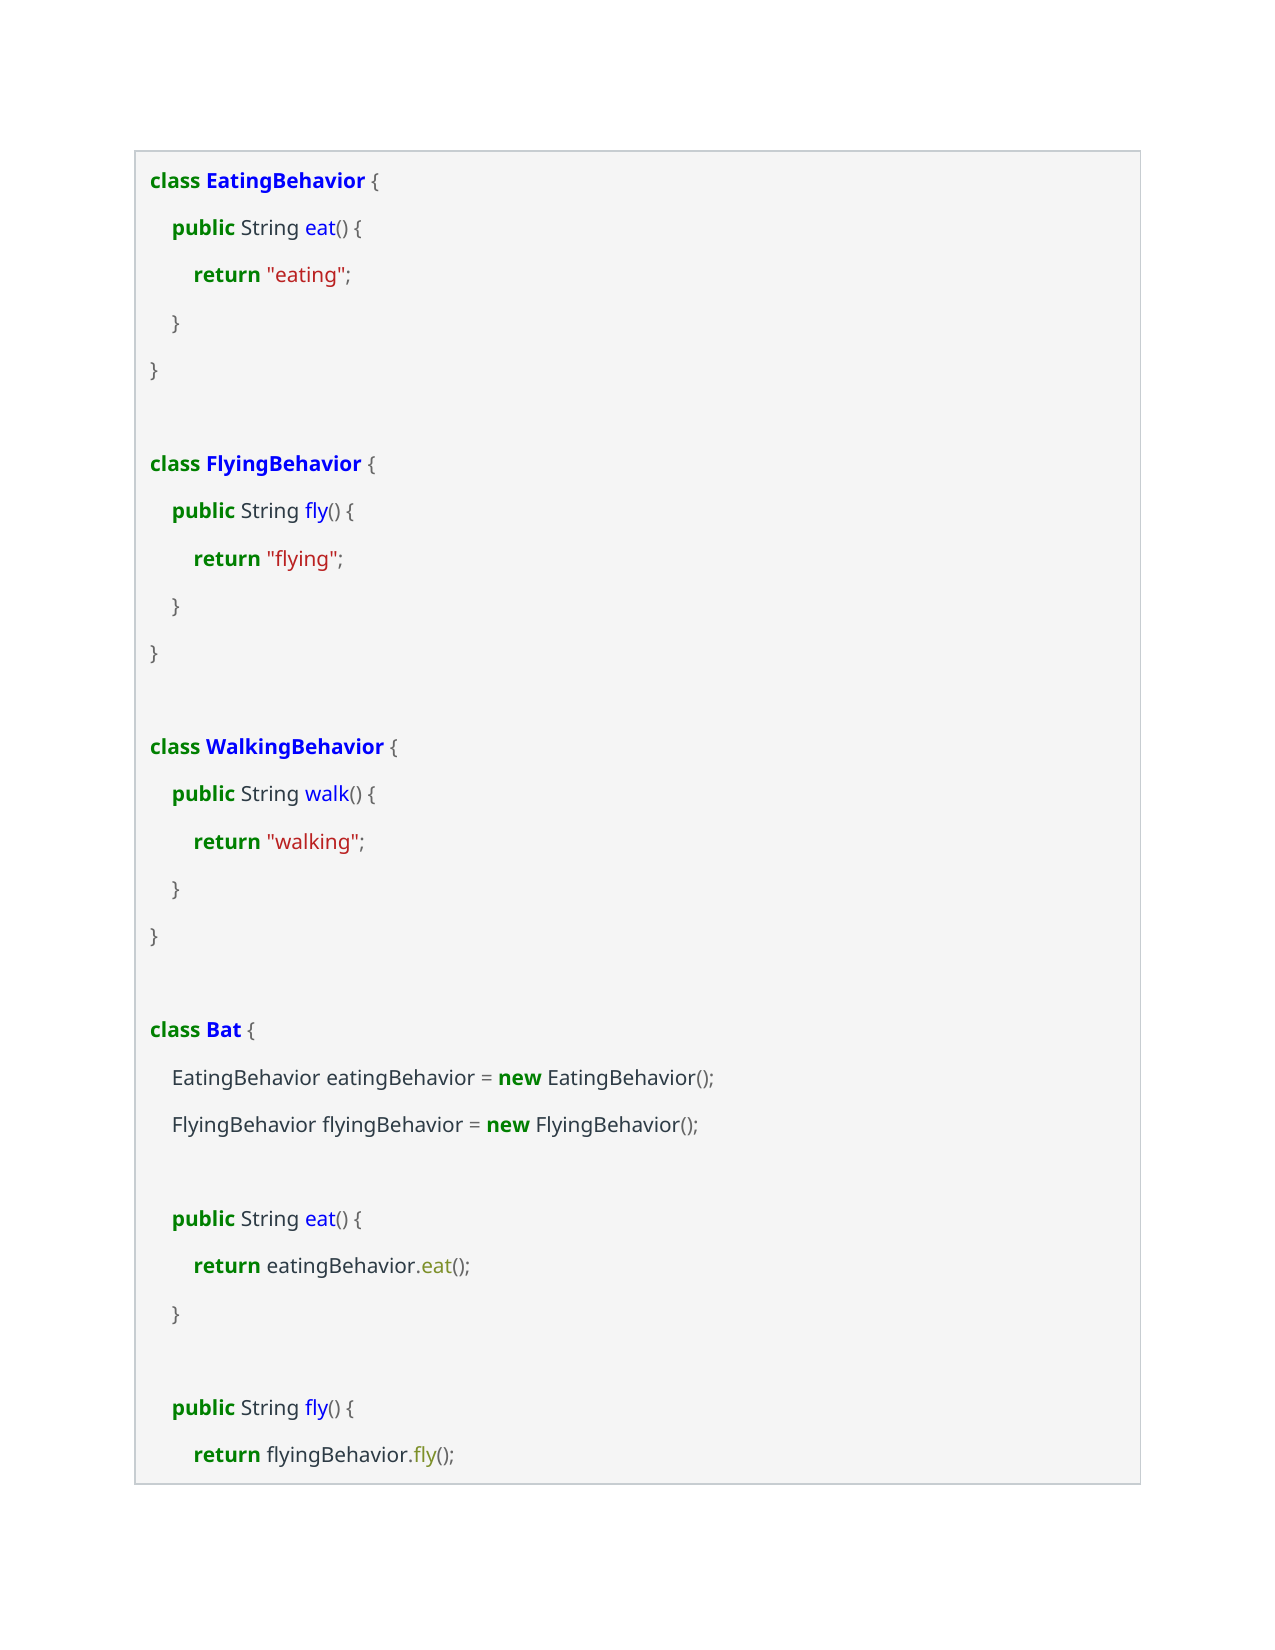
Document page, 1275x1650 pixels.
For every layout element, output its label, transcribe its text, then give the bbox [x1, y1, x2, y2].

text } [136, 622, 1140, 666]
text } [136, 339, 1140, 383]
text class FlyingBehavior { [136, 433, 1140, 478]
text public String walk() { [136, 763, 1140, 808]
text } [136, 1282, 1140, 1327]
text public String fly() { [136, 480, 1140, 525]
text class WalkingBehavior { [136, 716, 1140, 761]
text class Bat { [136, 999, 1140, 1044]
text public String eat() { [136, 1188, 1140, 1233]
text } [136, 905, 1140, 949]
text } [136, 292, 1140, 336]
text FlyingBehavior flyingBehavior = new FlyingBehavior(); [136, 1094, 1140, 1138]
text return "walking"; [136, 811, 1140, 855]
text return "eating"; [136, 244, 1140, 289]
text return "flying"; [136, 527, 1140, 572]
text public String fly() { [136, 1377, 1140, 1421]
text return eatingBehavior.eat(); [136, 1235, 1140, 1280]
text return flyingBehavior.fly(); [136, 1424, 1140, 1483]
text public String eat() { [136, 197, 1140, 242]
text class EatingBehavior { [136, 152, 1140, 194]
text EatingBehavior eatingBehavior = new EatingBehavior(); [136, 1047, 1140, 1091]
text } [136, 858, 1140, 902]
text } [136, 575, 1140, 619]
